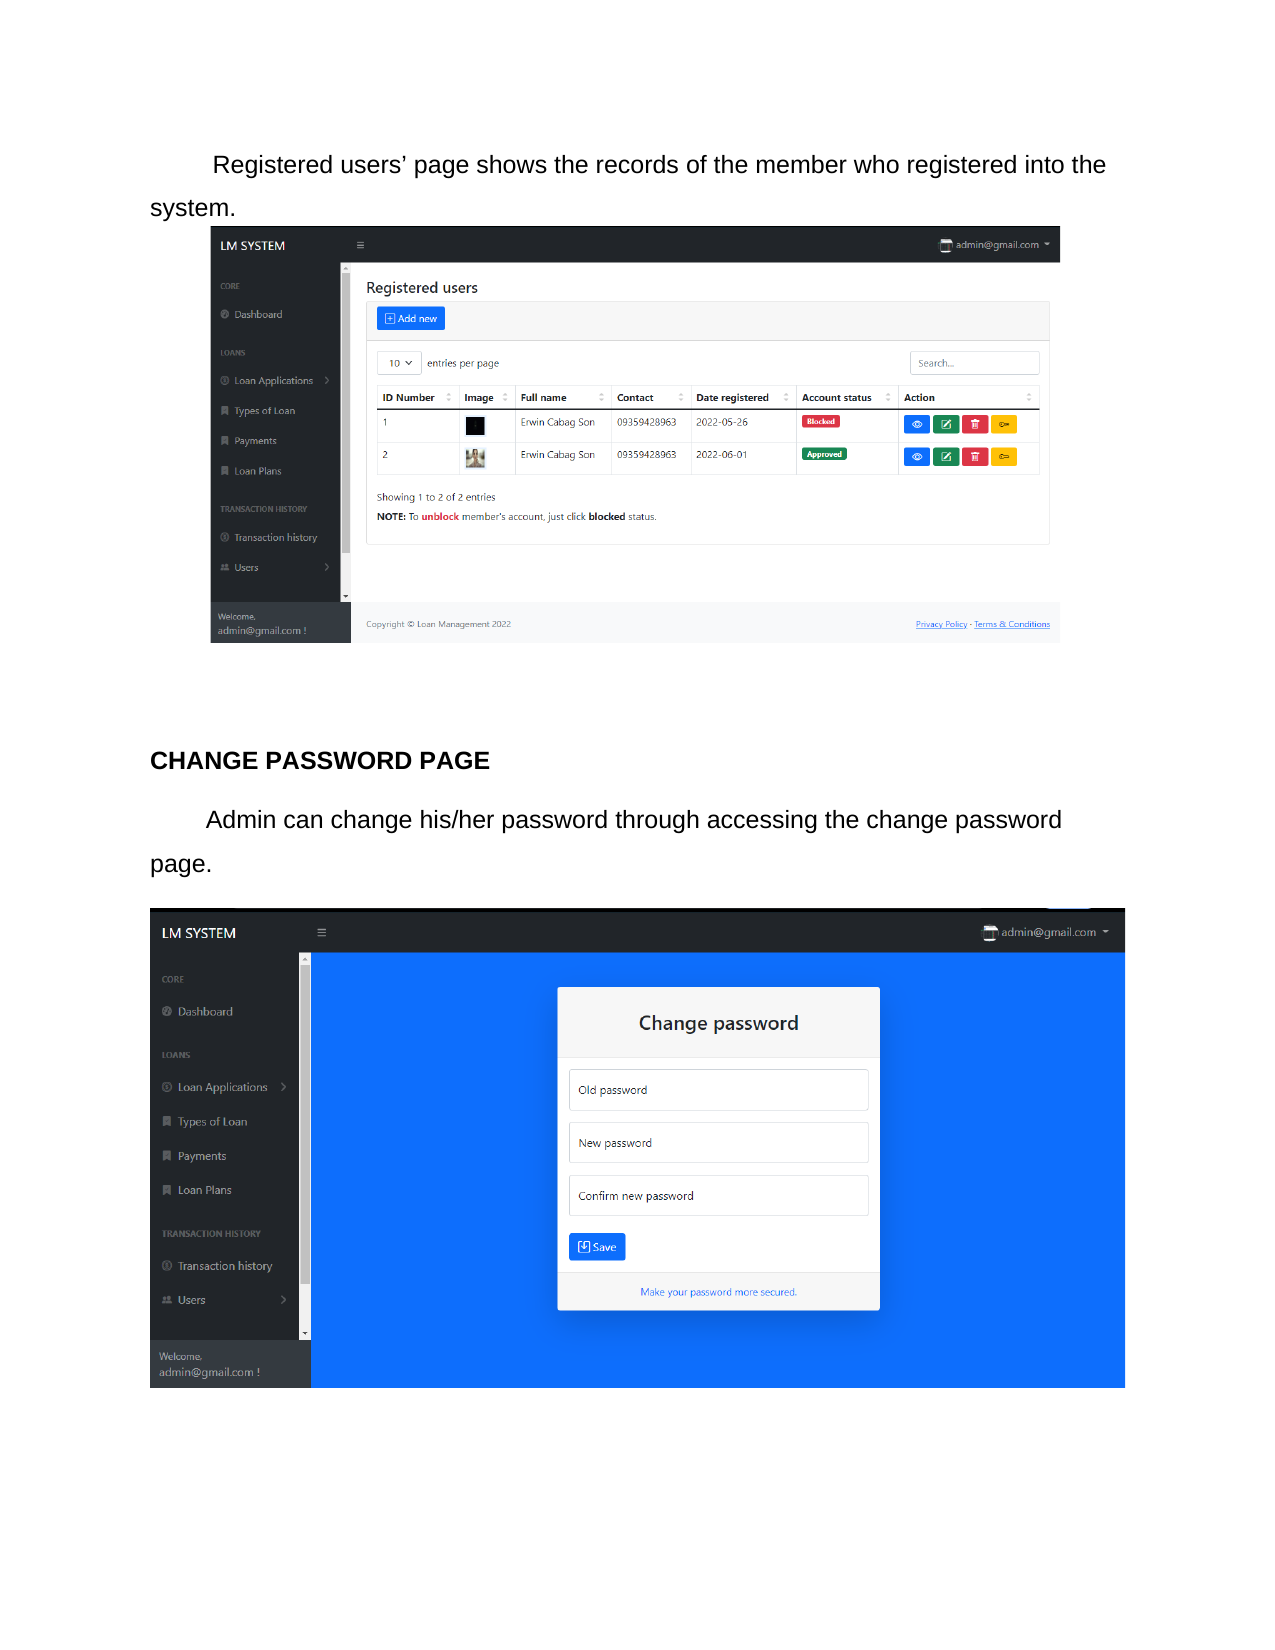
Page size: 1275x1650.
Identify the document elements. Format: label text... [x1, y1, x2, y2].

picture [150, 908, 1125, 1388]
text Admin can change his/her password through accessing the change password page. [150, 805, 1125, 877]
text Registered users’ page shows the records of the member who registered into the system. [150, 150, 1125, 222]
picture [210, 226, 1060, 642]
text CHANGE PASSWORD PAGE [150, 671, 1125, 774]
